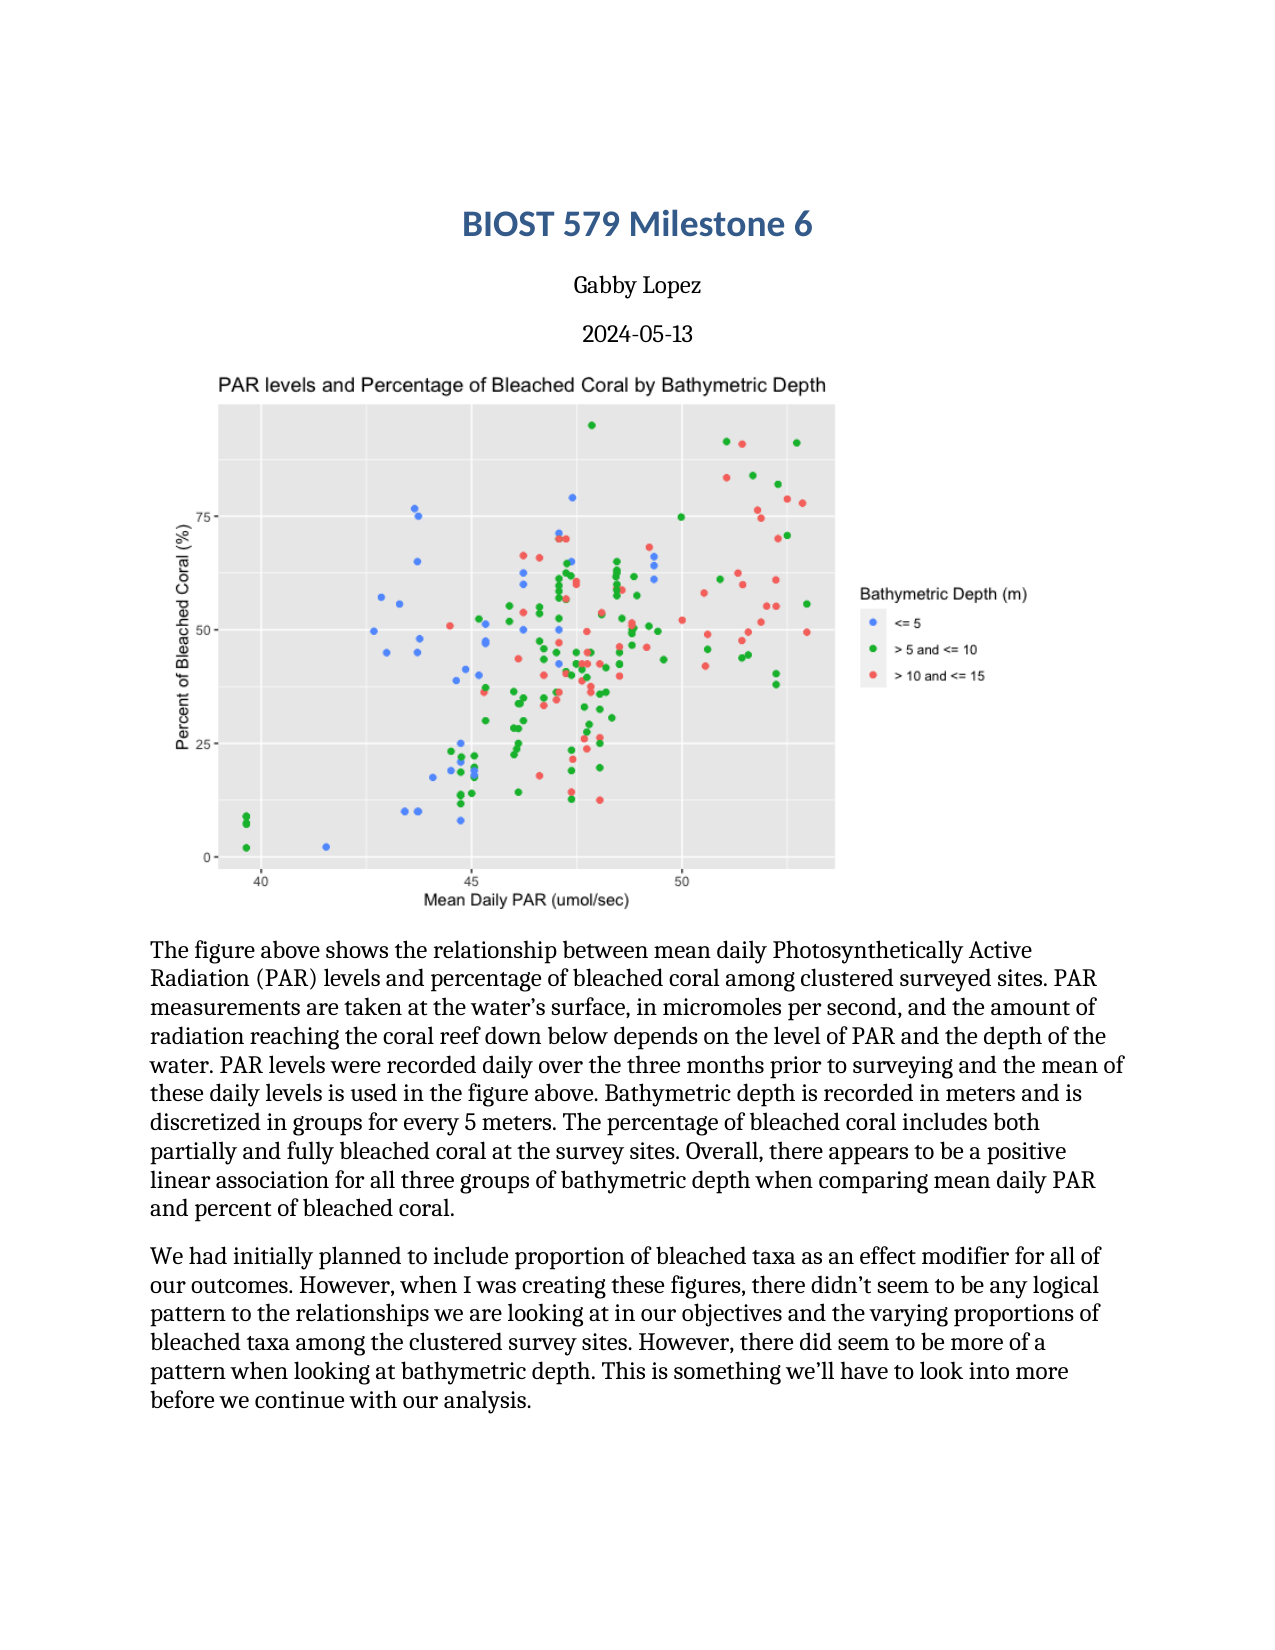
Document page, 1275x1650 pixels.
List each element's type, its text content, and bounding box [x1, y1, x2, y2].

title BIOST 579 Milestone 6 [150, 200, 1125, 246]
text We had initially planned to include proportion of bleached taxa as an effect modifier for all of our outcomes. However, when I was creating these figures, there didn’t seem to be any logical pattern to the relationships we are looking at in our objectives and the varying proportions of bleached taxa among the clustered survey sites. However, there did seem to be more of a pattern when looking at bathymetric depth. This is something we’ll have to look into more before we continue with our analysis. [150, 1242, 1125, 1414]
text Gabby Lopez [150, 271, 1125, 299]
text The figure above shows the relationship between mean daily Photosynthetically Active Radiation (PAR) levels and percentage of bleached coral among clustered surveyed sites. PAR measurements are taken at the water’s surface, in micromoles per second, and the amount of radiation reaching the coral reef down below depends on the level of PAR and the depth of the water. PAR levels were recorded daily over the three months prior to surveying and the mean of these daily levels is used in the figure above. Bathymetric depth is recorded in meters and is discretized in groups for every 5 meters. The percentage of bleached coral includes both partially and fully bleached coral at the survey sites. Overall, there appears to be a positive linear association for all three groups of bathymetric depth when comparing mean daily PAR and percent of bleached coral. [150, 936, 1125, 1223]
picture [168, 370, 1044, 917]
text 2024-05-13 [150, 320, 1125, 349]
